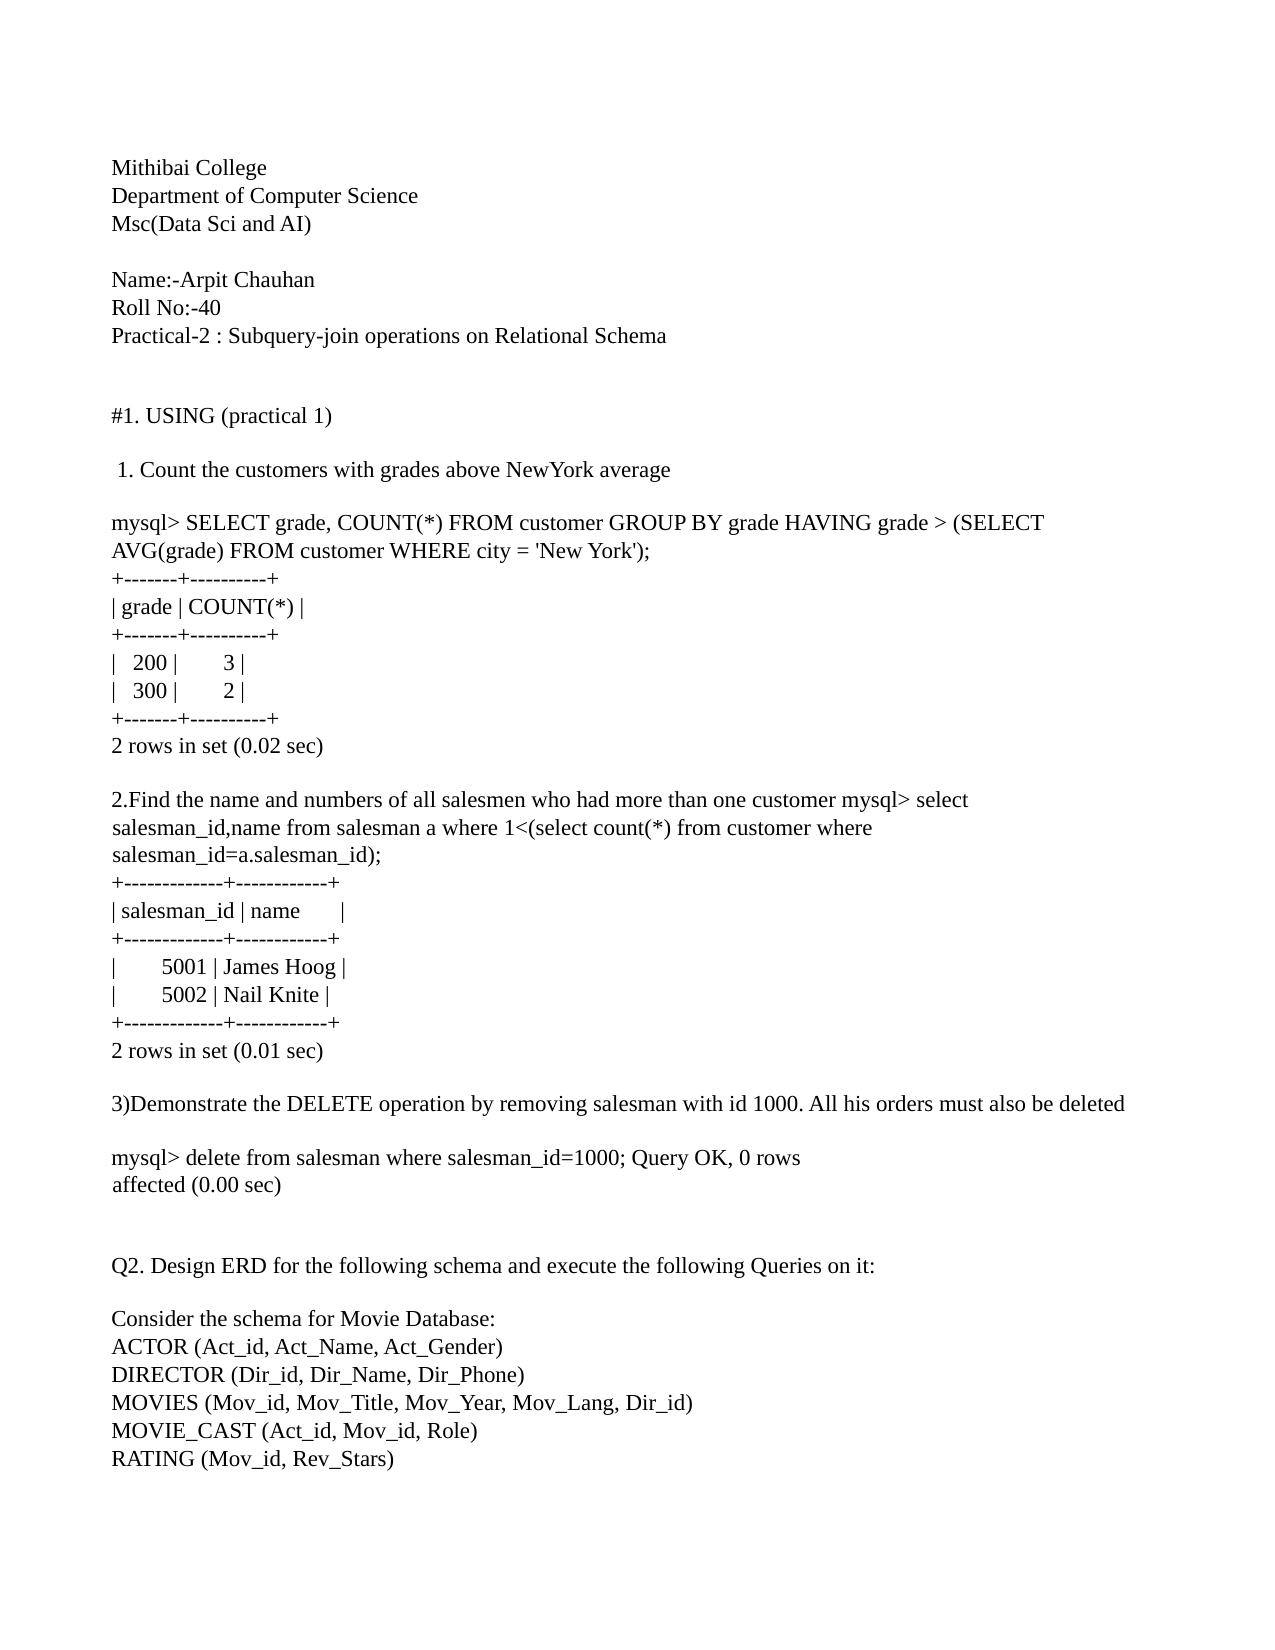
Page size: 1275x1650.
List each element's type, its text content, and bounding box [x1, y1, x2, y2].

text 2 rows in set (0.01 sec) [111, 1037, 1161, 1063]
text Practical-2 : Subquery-join operations on Relational Schema [111, 322, 1161, 348]
text | grade | COUNT(*) | [111, 593, 1161, 619]
text mysql> SELECT grade, COUNT(*) FROM customer GROUP BY grade HAVING grade > (SELECT [111, 509, 1161, 536]
text 2 rows in set (0.02 sec) [111, 733, 1161, 759]
text Q2. Design ERD for the following schema and execute the following Queries on it: [111, 1252, 1161, 1278]
text #1. USING (practical 1) [111, 402, 1161, 429]
text mysql> delete from salesman where salesman_id=1000; Query OK, 0 rows affected (0.00 sec) [111, 1144, 811, 1198]
text | 200 | 3 | [111, 649, 1161, 675]
text Consider the schema for Movie Database: [111, 1305, 1161, 1332]
text +-------------+------------+ [111, 925, 1161, 951]
text | salesman_id | name | [111, 897, 1161, 923]
text +-------+----------+ [111, 565, 1161, 591]
text | 5001 | James Hoog | [111, 953, 1161, 979]
text Mithibai College [111, 154, 1161, 181]
text +-------------+------------+ [111, 1009, 1161, 1035]
text Msc(Data Sci and AI) [111, 210, 1161, 236]
text DIRECTOR (Dir_id, Dir_Name, Dir_Phone) [111, 1361, 1161, 1387]
text 2.Find the name and numbers of all salesmen who had more than one customer mysql> select salesman_id,name from salesman a where 1<(select count(*) from customer where salesman_id=a.salesman_id); [111, 786, 1111, 868]
text RATING (Mov_id, Rev_Stars) [111, 1445, 1161, 1471]
text +-------------+------------+ [111, 869, 1161, 896]
text MOVIES (Mov_id, Mov_Title, Mov_Year, Mov_Lang, Dir_id) [111, 1389, 1161, 1415]
text 1. Count the customers with grades above NewYork average [111, 456, 1161, 482]
text AVG(grade) FROM customer WHERE city = 'New York'); [111, 537, 1161, 563]
text MOVIE_CAST (Act_id, Mov_id, Role) [111, 1417, 1161, 1443]
text Roll No:-40 [111, 294, 1161, 321]
text +-------+----------+ [111, 705, 1161, 731]
text Name:-Arpit Chauhan [111, 266, 1161, 293]
text ACTOR (Act_id, Act_Name, Act_Gender) [111, 1333, 1161, 1359]
text | 5002 | Nail Knite | [111, 981, 1161, 1007]
text Department of Computer Science [111, 182, 1161, 208]
text +-------+----------+ [111, 621, 1161, 647]
text 3)Demonstrate the DELETE operation by removing salesman with id 1000. All his orders must also be deleted [111, 1090, 1161, 1116]
text | 300 | 2 | [111, 677, 1161, 703]
